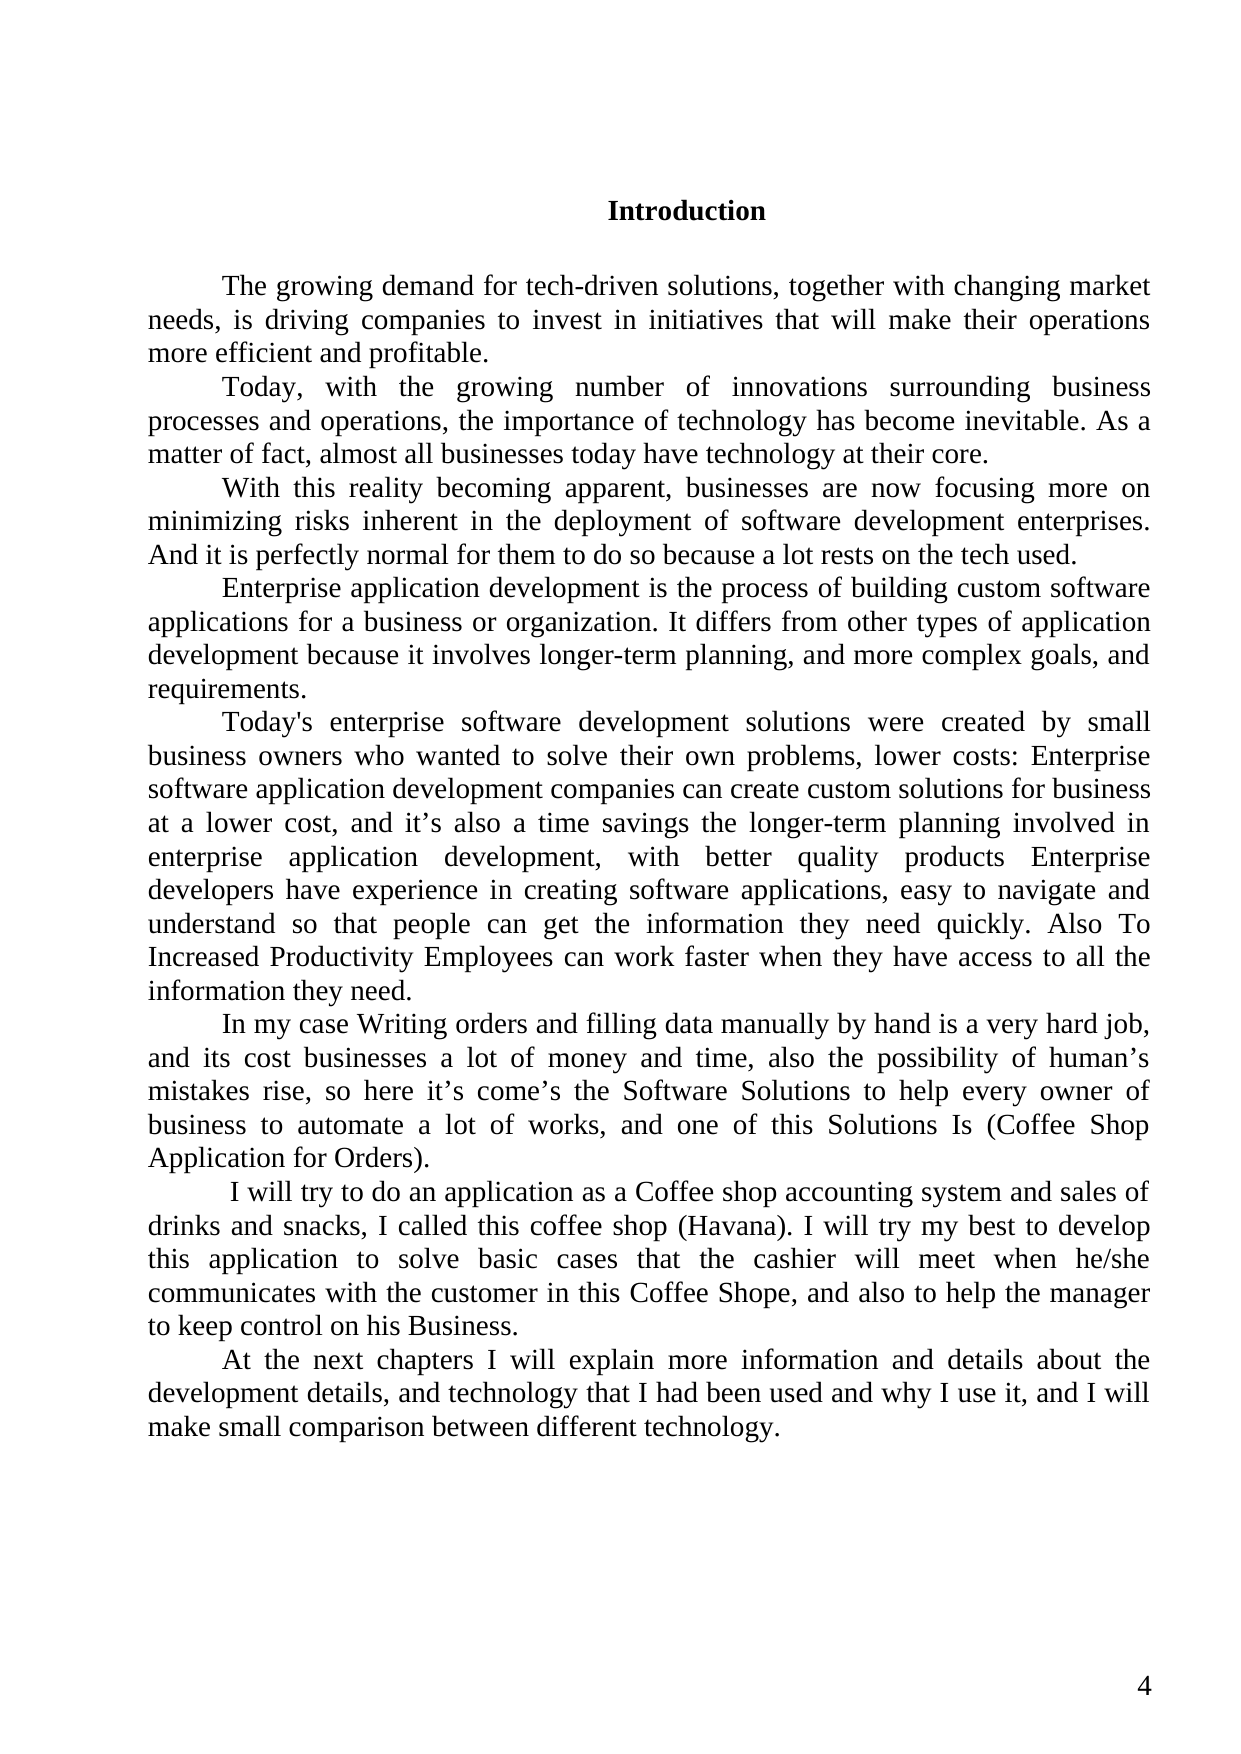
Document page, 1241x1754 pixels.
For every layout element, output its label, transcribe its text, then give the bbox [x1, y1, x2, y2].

text Enterprise application development is the process of building custom software applications for a business or organization. It differs from other types of application development because it involves longer-term planning, and more complex goals, and requirements. [148, 570, 1152, 704]
subtitle Introduction [148, 193, 1152, 227]
text I will try to do an application as a Coffee shop accounting system and sales of drinks and snacks, I called this coffee shop (Havana). I will try my best to develop this application to solve basic cases that the cashier will meet when he/she communicates with the customer in this Coffee Shope, and also to help the manager to keep control on his Business. [148, 1174, 1152, 1342]
text Today's enterprise software development solutions were created by small business owners who wanted to solve their own problems, lower costs: Enterprise software application development companies can create custom solutions for business at a lower cost, and it’s also a time savings the longer-term planning involved in enterprise application development, with better quality products Enterprise developers have experience in creating software applications, easy to navigate and understand so that people can get the information they need quickly. Also To Increased Productivity Employees can work faster when they have access to all the information they need. [148, 704, 1152, 1006]
text Today, with the growing number of innovations surrounding business processes and operations, the importance of technology has become inevitable. As a matter of fact, almost all businesses today have technology at their core. [148, 369, 1152, 470]
text The growing demand for tech-driven solutions, together with changing market needs, is driving companies to invest in initiatives that will make their operations more efficient and profitable. [148, 268, 1152, 369]
text In my case Writing orders and filling data manually by hand is a very hard job, and its cost businesses a lot of money and time, also the possibility of human’s mistakes rise, so here it’s come’s the Software Solutions to help every owner of business to automate a lot of works, and one of this Solutions Is (Coffee Shop Application for Orders). [148, 1006, 1152, 1174]
text With this reality becoming apparent, businesses are now focusing more on minimizing risks inherent in the deployment of software development enterprises. And it is perfectly normal for them to do so because a lot rests on the tech used. [148, 470, 1152, 570]
text At the next chapters I will explain more information and details about the development details, and technology that I had been used and why I use it, and I will make small comparison between different technology. [148, 1342, 1152, 1442]
